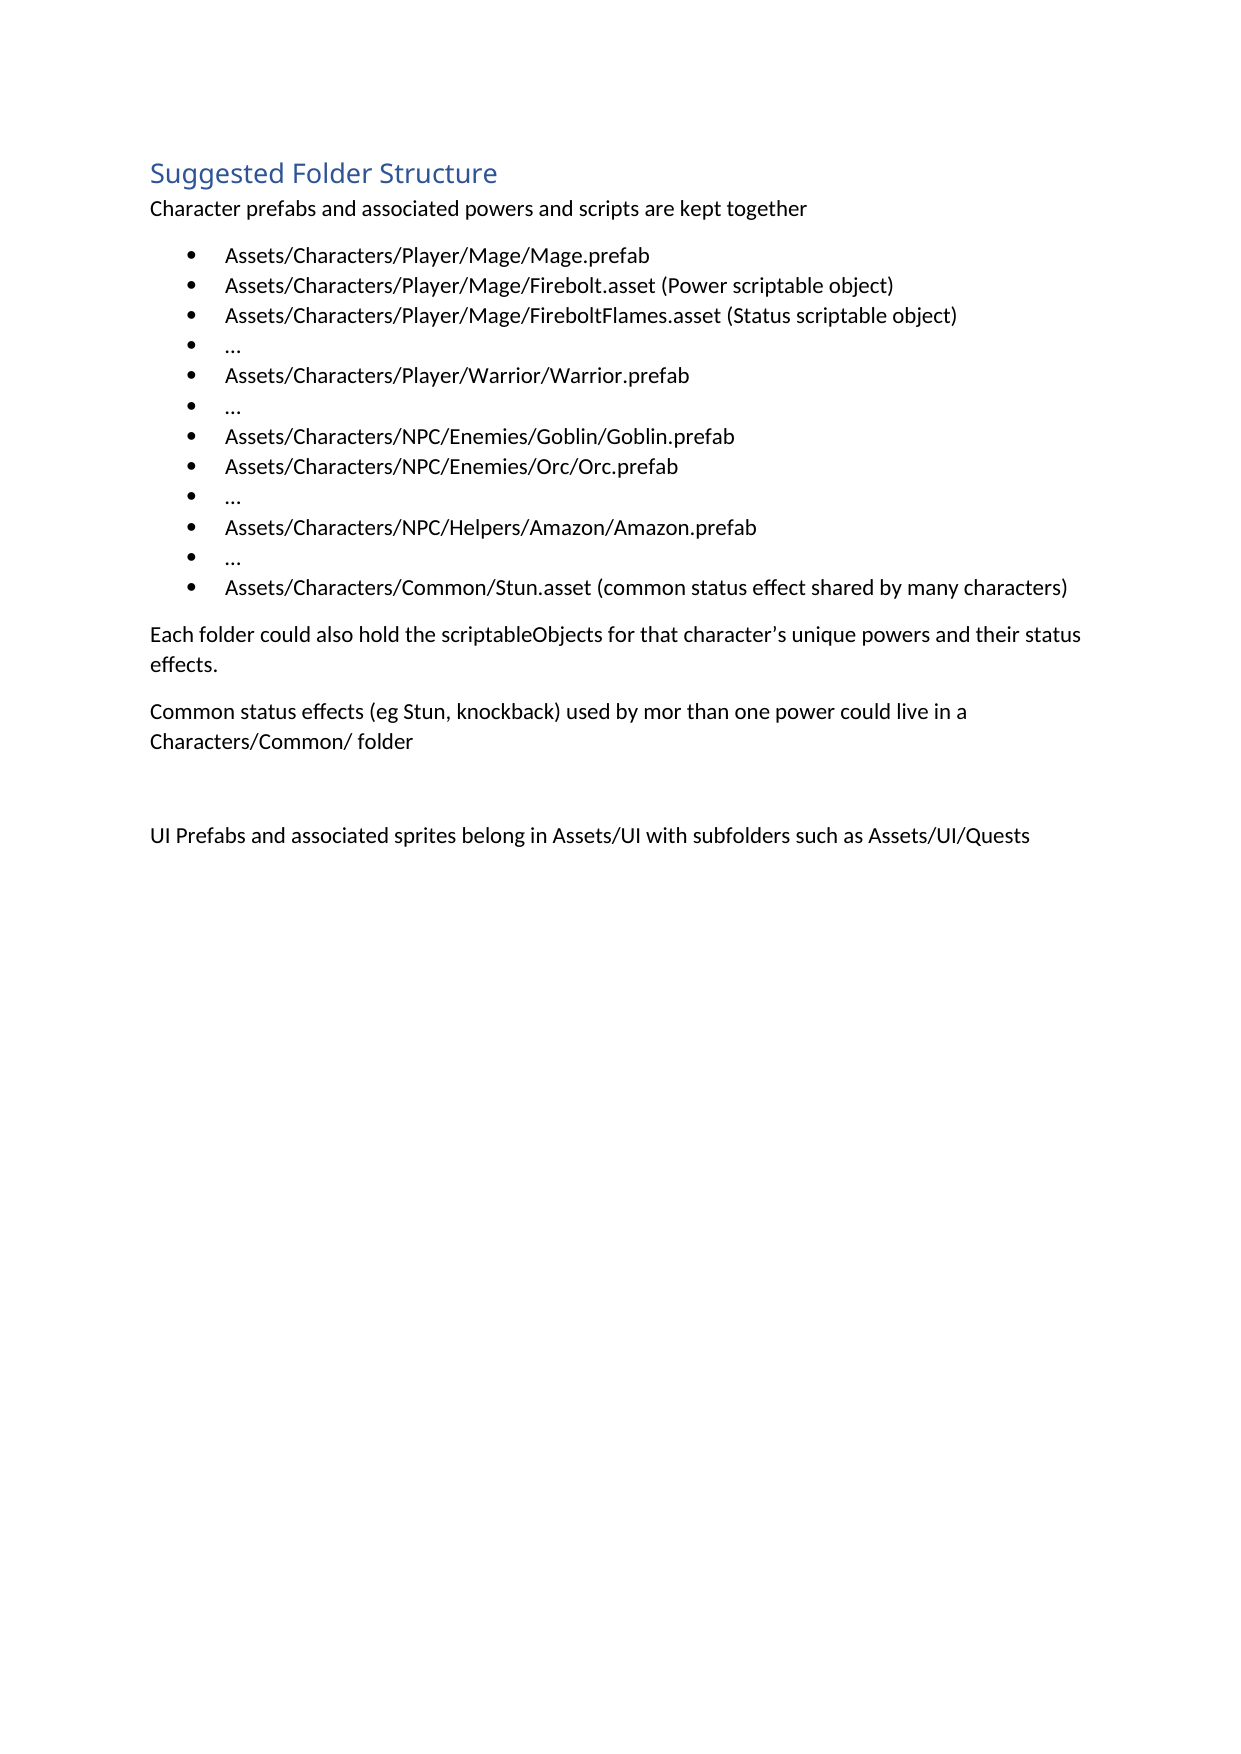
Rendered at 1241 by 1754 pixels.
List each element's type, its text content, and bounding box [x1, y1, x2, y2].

text UI Prefabs and associated sprites belong in Assets/UI with subfolders such as Assets/UI/Quests [150, 821, 1090, 849]
subtitle Suggested Folder Structure [150, 154, 1090, 191]
list … [187, 331, 1090, 359]
list Assets/Characters/NPC/Helpers/Amazon/Amazon.prefab [187, 513, 1090, 541]
list … [187, 543, 1090, 571]
list Assets/Characters/Player/Mage/Mage.prefab [187, 241, 1090, 269]
list … [187, 392, 1090, 420]
list Assets/Characters/Player/Mage/Firebolt.asset (Power scriptable object) [187, 271, 1090, 299]
text Character prefabs and associated powers and scripts are kept together [150, 194, 1090, 222]
list Assets/Characters/NPC/Enemies/Orc/Orc.prefab [187, 452, 1090, 480]
list … [187, 482, 1090, 511]
list Assets/Characters/Player/Mage/FireboltFlames.asset (Status scriptable object) [187, 301, 1090, 329]
list Assets/Characters/Common/Stun.asset (common status effect shared by many characters) [187, 573, 1090, 601]
list Assets/Characters/NPC/Enemies/Goblin/Goblin.prefab [187, 422, 1090, 450]
list Assets/Characters/Player/Warrior/Warrior.prefab [187, 362, 1090, 390]
text Each folder could also hold the scriptableObjects for that character’s unique powers and their status effects. [150, 620, 1090, 678]
text Common status effects (eg Stun, knockback) used by mor than one power could live in a Characters/Common/ folder [150, 697, 1090, 755]
